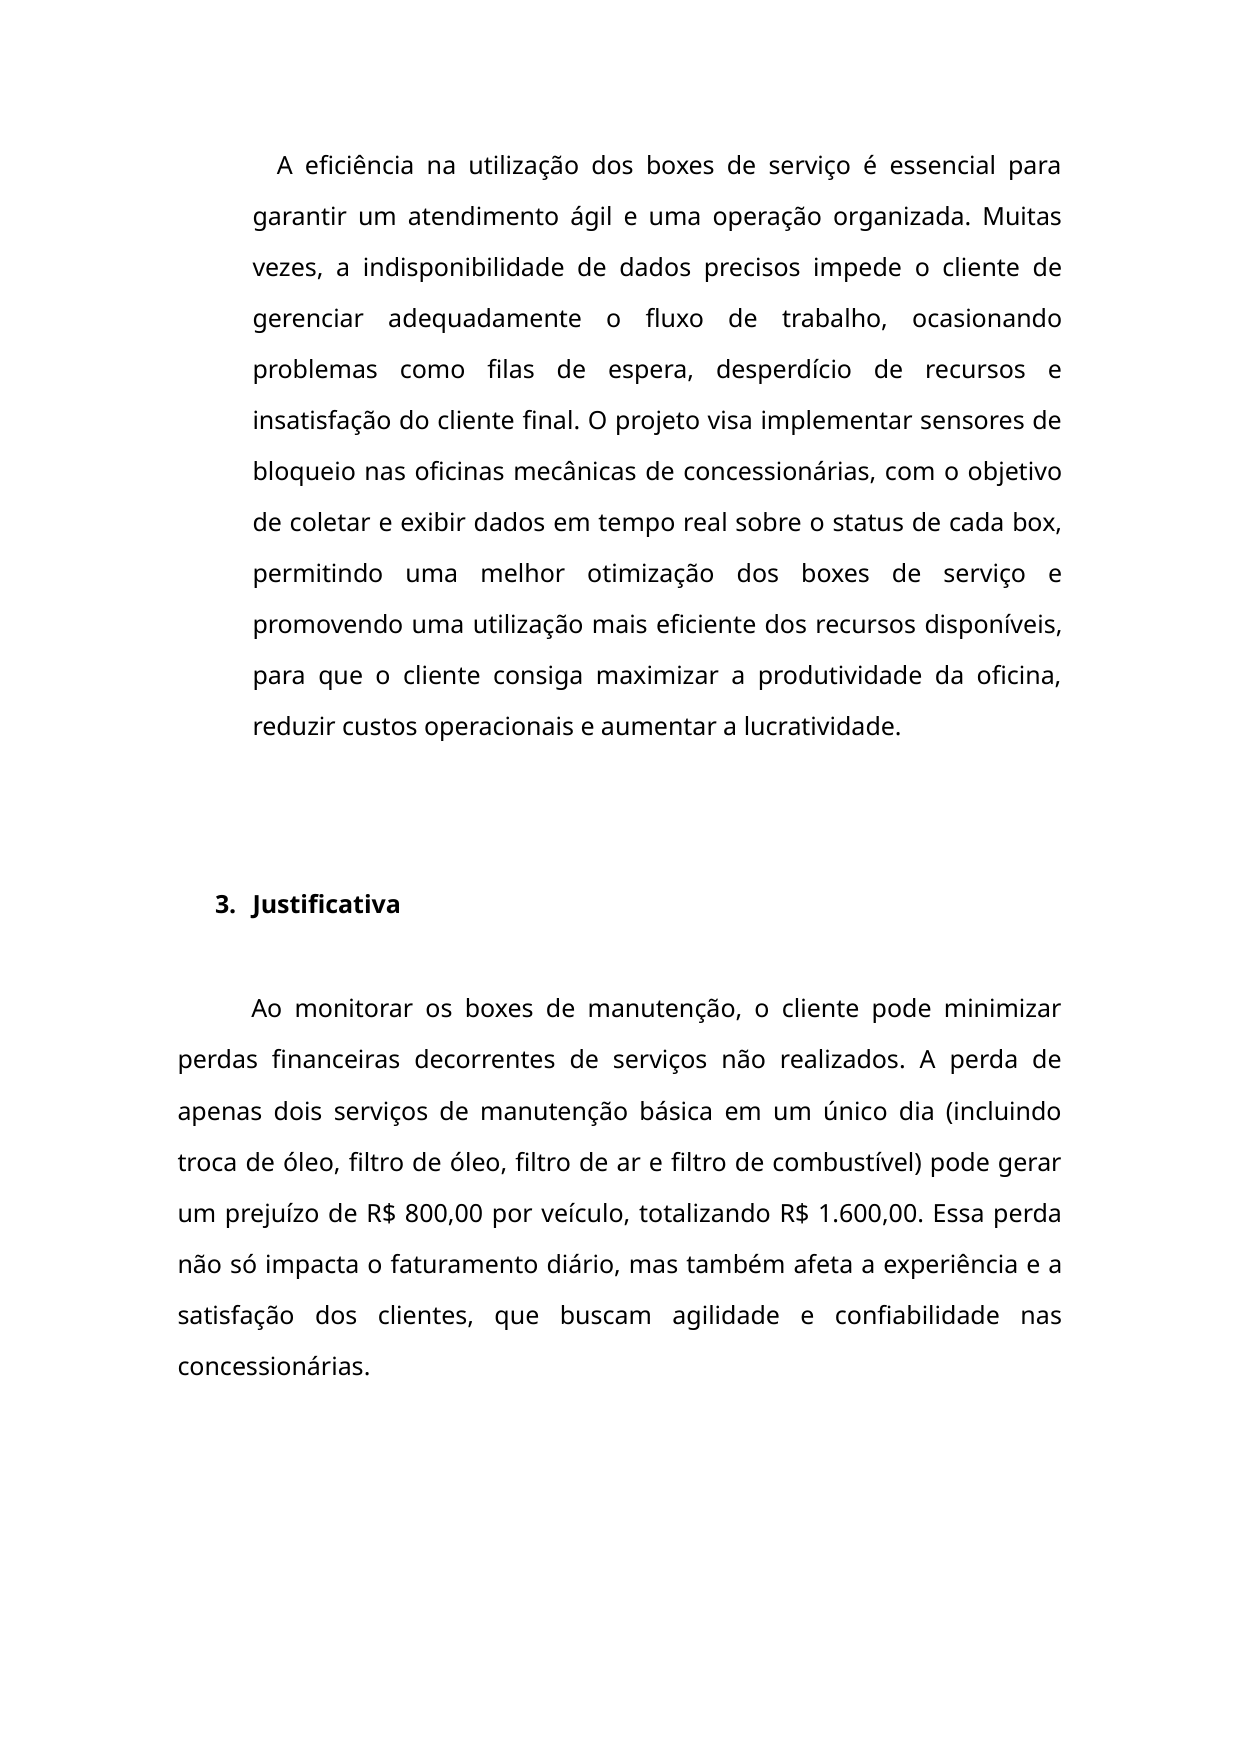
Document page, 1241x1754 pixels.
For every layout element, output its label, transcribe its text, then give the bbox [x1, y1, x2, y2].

text Ao monitorar os boxes de manutenção, o cliente pode minimizar perdas financeiras decorrentes de serviços não realizados. A perda de apenas dois serviços de manutenção básica em um único dia (incluindo troca de óleo, filtro de óleo, filtro de ar e filtro de combustível) pode gerar um prejuízo de R$ 800,00 por veículo, totalizando R$ 1.600,00. Essa perda não só impacta o faturamento diário, mas também afeta a experiência e a satisfação dos clientes, que buscam agilidade e confiabilidade nas concessionárias. [177, 991, 1063, 1382]
subtitle Justificativa [215, 887, 1063, 921]
